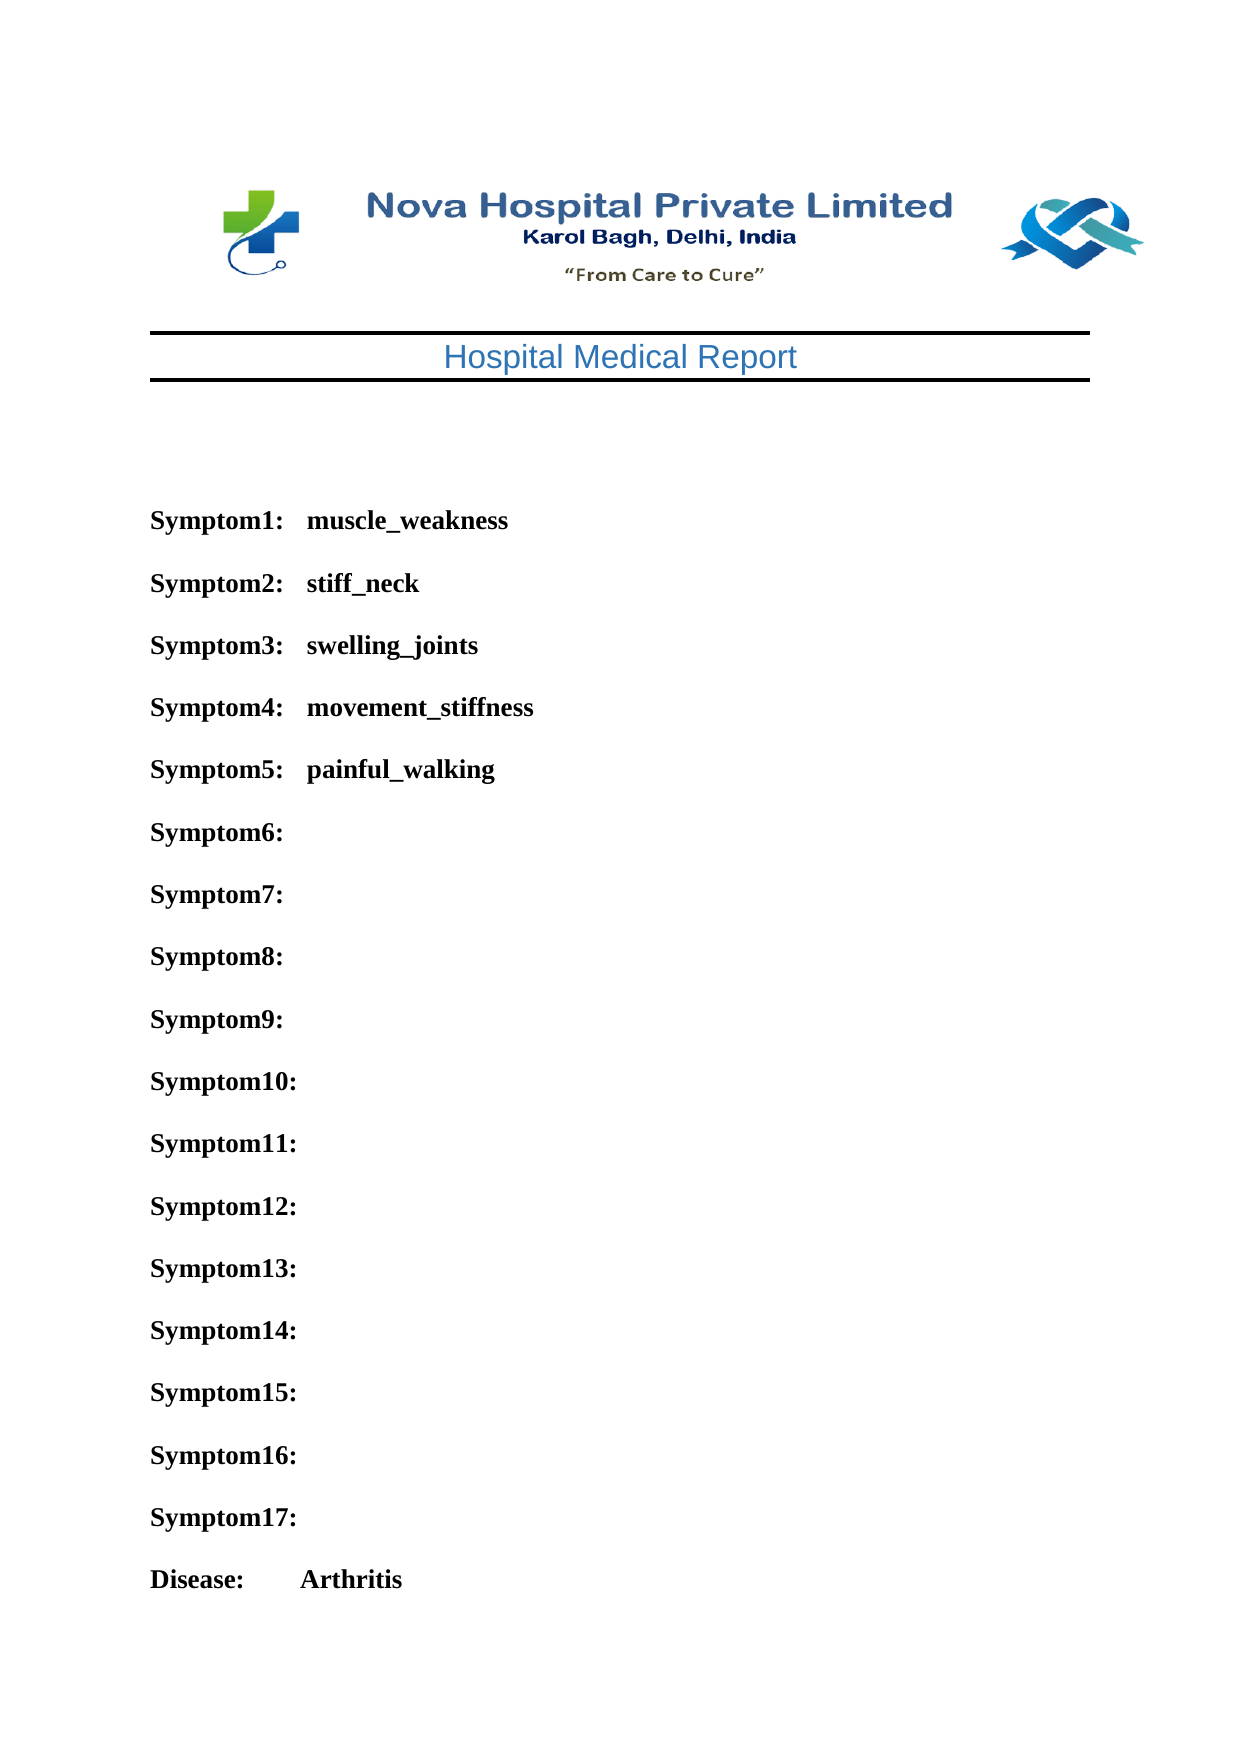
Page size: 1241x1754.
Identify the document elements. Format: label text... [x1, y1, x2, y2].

text Symptom1: muscle_weakness Symptom2: stiff_neck Symptom3: swelling_joints Symptom4: movement_stiffness Symptom5: painful_walking Symptom6: Symptom7: Symptom8: Symptom9: Symptom10: Symptom11: Symptom12: Symptom13: Symptom14: Symptom15: Symptom16: Symptom17: Disease: Arthritis [150, 394, 1090, 1594]
subtitle Hospital Medical Report [150, 335, 1090, 378]
picture [150, 150, 1166, 307]
